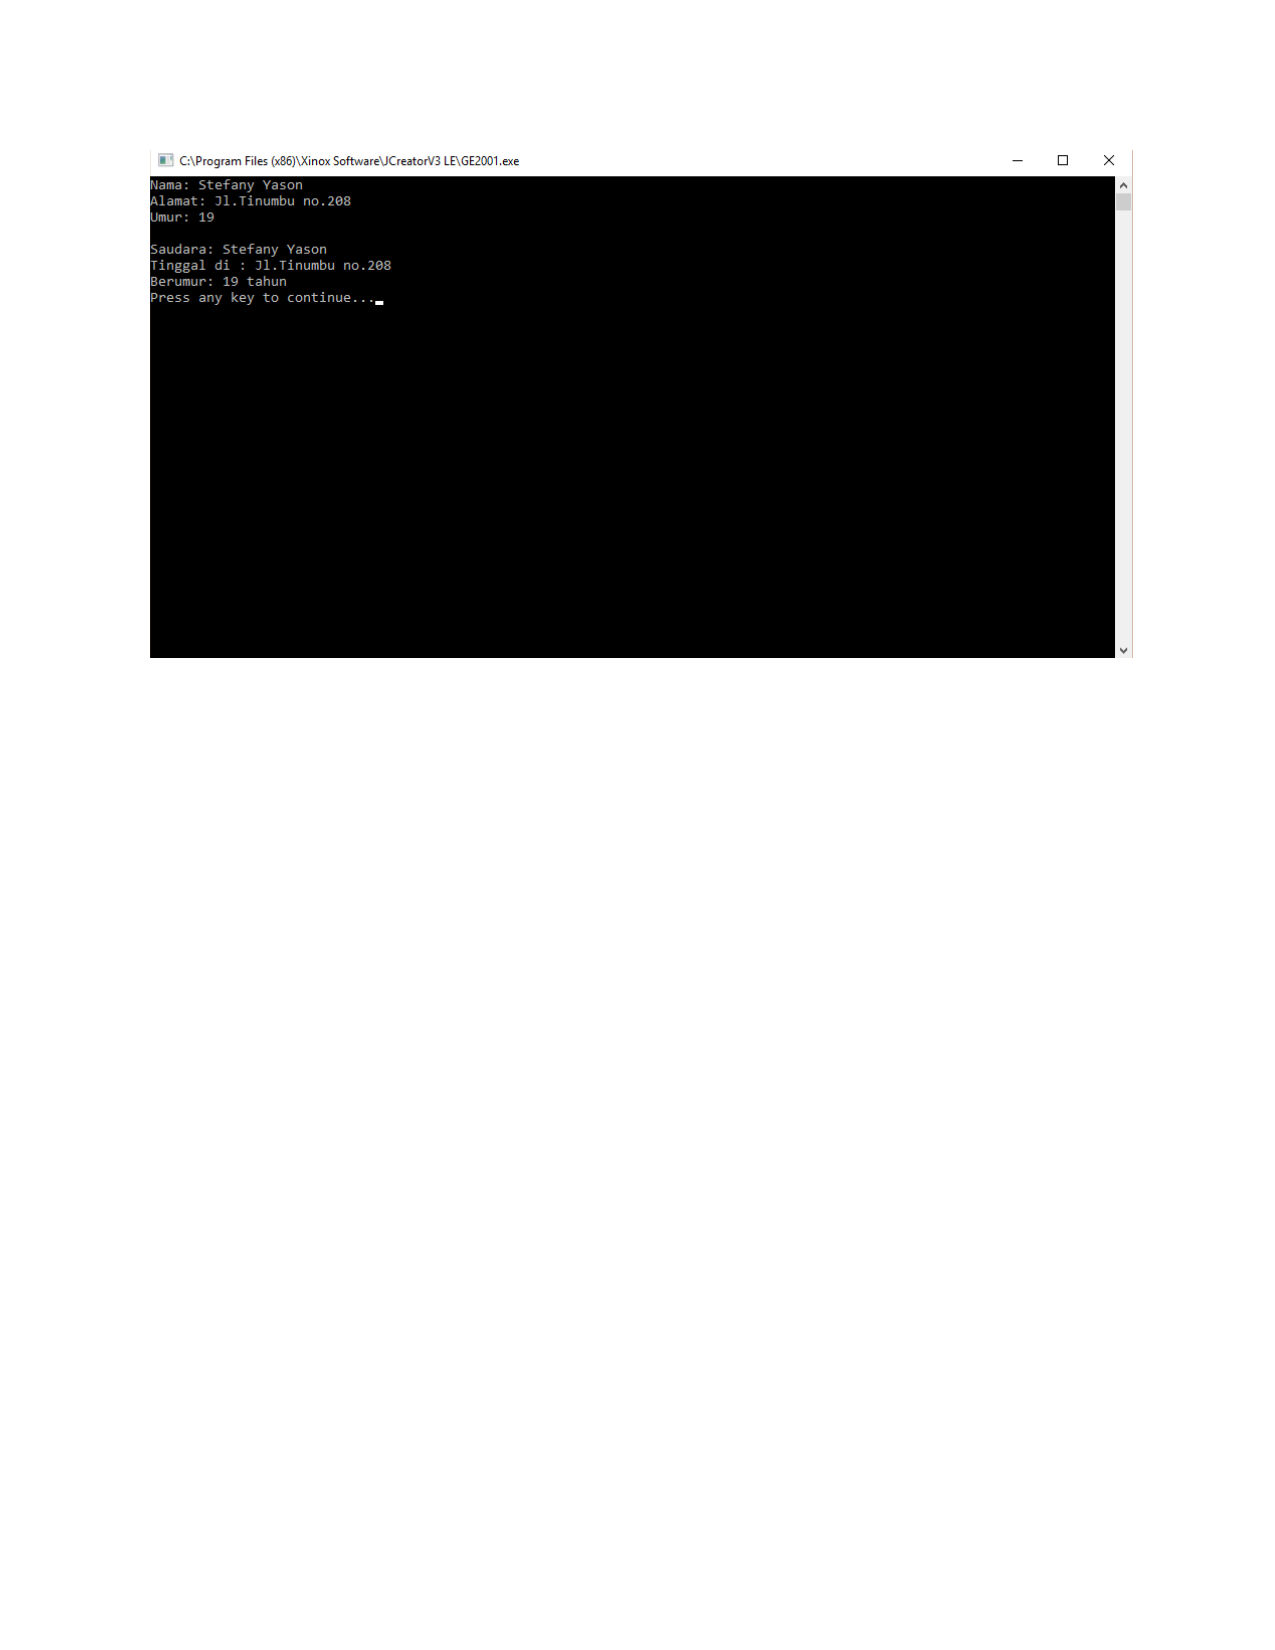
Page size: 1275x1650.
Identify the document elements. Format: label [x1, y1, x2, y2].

picture [150, 150, 1133, 658]
